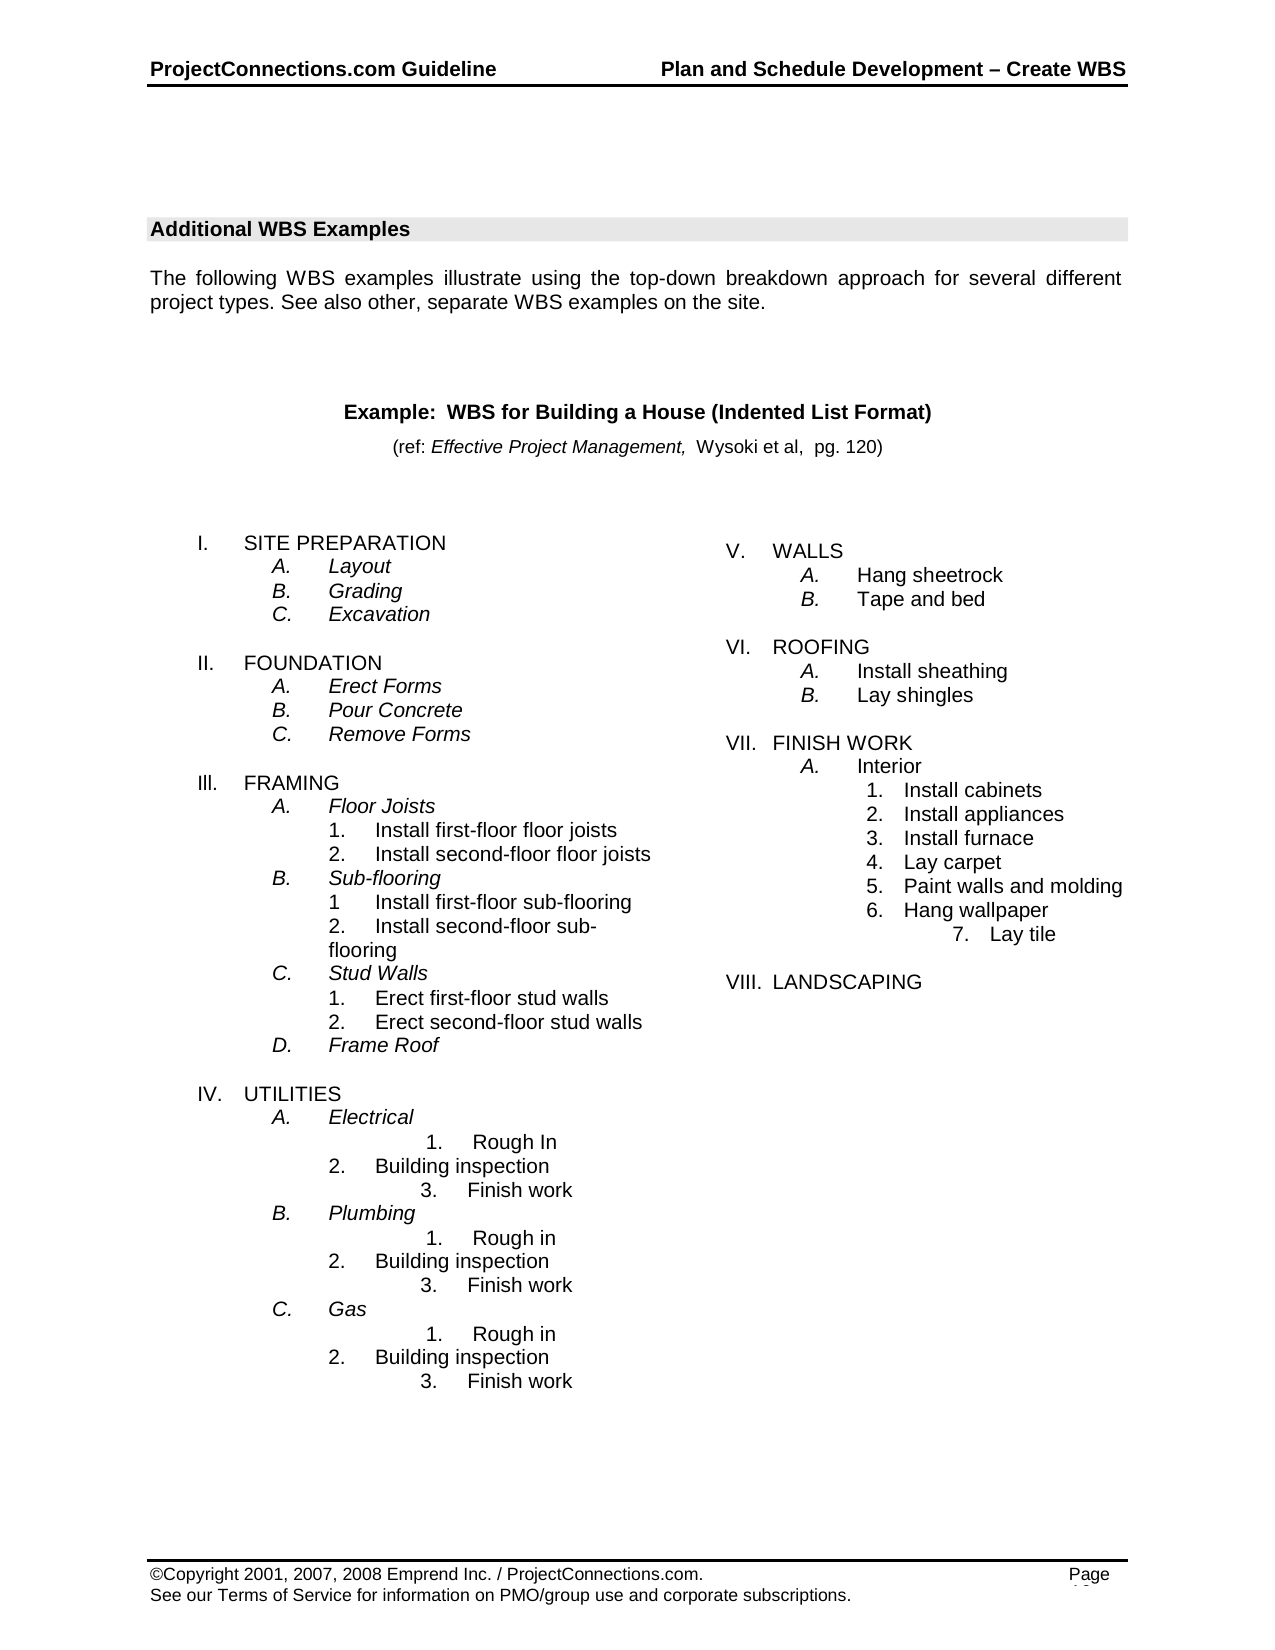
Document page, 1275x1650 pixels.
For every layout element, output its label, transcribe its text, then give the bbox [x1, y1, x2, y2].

list Install appliances [866, 802, 1142, 826]
list SITE PREPARATION [197, 531, 664, 555]
list Lay carpet [866, 850, 1142, 874]
list Excavation [272, 603, 664, 626]
text The following WBS examples illustrate using the top-down breakdown approach for several different project types. See also other, separate WBS examples on the site. [150, 266, 1125, 314]
list Building inspection [328, 1345, 664, 1369]
list Pour Concrete [272, 698, 664, 722]
list Lay shingles [801, 682, 1142, 706]
text 2. Install second-floor sub-flooring [328, 914, 664, 962]
list Finish work [328, 1273, 664, 1297]
list Erect first-floor stud walls [328, 986, 664, 1010]
list Stud Walls [272, 962, 664, 986]
list Rough in [328, 1321, 653, 1345]
list Floor Joists [272, 794, 664, 818]
list Lay tile [866, 922, 1142, 946]
list Frame Roof [272, 1034, 664, 1058]
list Interior [801, 754, 1142, 778]
list Rough in [328, 1225, 653, 1249]
list Finish work [328, 1178, 664, 1202]
list LANDSCAPING [726, 970, 1142, 994]
list FINISH WORK [726, 731, 1142, 754]
list Hang sheetrock [801, 563, 1142, 587]
list Electrical [272, 1106, 664, 1129]
list Install furnace [866, 826, 1142, 850]
list Install first-floor floor joists [328, 818, 664, 842]
list Rough In [328, 1130, 654, 1154]
list Install cabinets [866, 778, 1142, 802]
list ROOFING [726, 634, 1142, 658]
text (ref: Effective Project Management, Wysoki et al, pg. 120) [133, 436, 1142, 458]
list Paint walls and molding [866, 874, 1142, 898]
text 1 Install first-floor sub-flooring [328, 890, 664, 914]
list Install sheathing [801, 658, 1142, 682]
list FOUNDATION [197, 651, 664, 674]
list Sub-flooring [272, 866, 664, 890]
list Install second-floor floor joists [328, 842, 664, 866]
list UTILITIES [197, 1082, 664, 1106]
list Finish work [328, 1369, 664, 1393]
list Gas [272, 1297, 664, 1321]
list Erect Forms [272, 674, 664, 698]
text Additional WBS Examples [150, 217, 1142, 241]
list WALLS [726, 539, 1142, 563]
list Plumbing [272, 1202, 664, 1225]
subtitle Example: WBS for Building a House (Indented List Format) [133, 400, 1141, 424]
list Building inspection [328, 1154, 664, 1178]
list Building inspection [328, 1249, 664, 1273]
list Layout [272, 555, 664, 579]
list Remove Forms [272, 722, 664, 746]
list Tape and bed [801, 587, 1142, 611]
list Grading [272, 579, 664, 603]
text Ill. FRAMING [197, 770, 664, 794]
list Erect second-floor stud walls [328, 1010, 664, 1034]
list Hang wallpaper [866, 898, 1142, 922]
